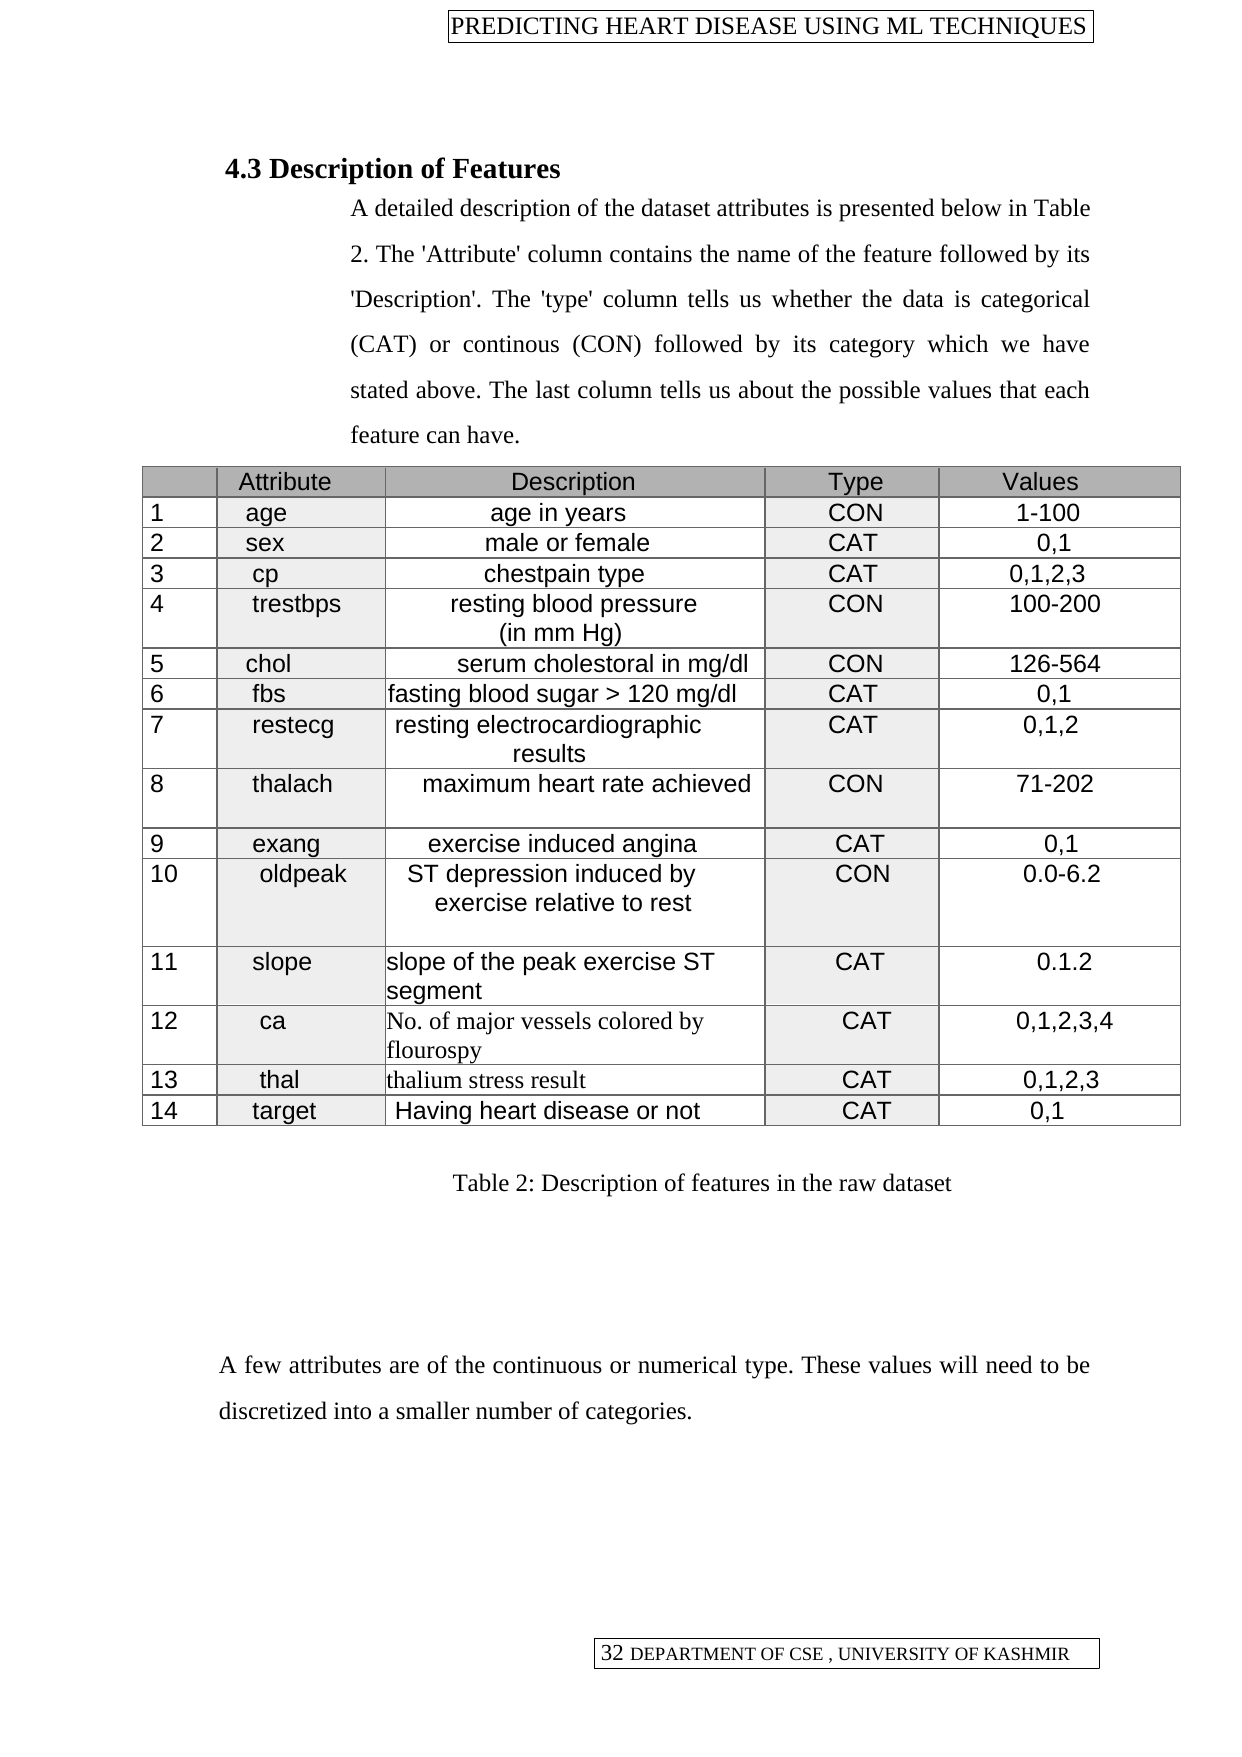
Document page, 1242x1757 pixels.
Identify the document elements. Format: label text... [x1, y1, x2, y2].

table_cell restecg [218, 710, 385, 768]
table_cell age in years [386, 498, 764, 527]
table_cell CAT [766, 1006, 938, 1064]
table_cell 0,1,2 [940, 710, 1180, 768]
table_cell exercise induced angina [386, 829, 764, 858]
table_cell 0.0-6.2 [940, 859, 1180, 946]
table_cell trestbps [218, 589, 385, 647]
table_cell thalach [218, 769, 385, 827]
table_cell fasting blood sugar > 120 mg/dl [386, 679, 764, 708]
text A detailed description of the dataset attributes is presented below in Table 2. The 'Attribute' column contains the name of the feature followed by its 'Description'. The 'type' column tells us whether the data is categorical (CAT) or continous (CON) followed by its category which we have stated above. The last column tells us about the possible values that each feature can have. [350, 193, 1091, 449]
table_cell age [218, 498, 385, 527]
table_cell resting blood pressure (in mm Hg) [386, 589, 764, 647]
table_header Attribute [218, 467, 385, 496]
table_header [143, 467, 217, 496]
table_cell CON [766, 859, 938, 946]
table_cell CAT [766, 679, 938, 708]
table_cell CAT [766, 1096, 938, 1125]
table_cell 0,1 [940, 679, 1180, 708]
table_cell 2 [143, 528, 216, 557]
table_cell oldpeak [218, 859, 385, 946]
table_cell CAT [766, 829, 938, 858]
table_cell CAT [766, 559, 938, 588]
table_cell 4 [143, 589, 216, 647]
table_cell Having heart disease or not [386, 1096, 764, 1125]
table_cell 13 [143, 1065, 216, 1094]
text Table 2: Description of features in the raw dataset [313, 1168, 1091, 1197]
table_cell 1 [143, 498, 216, 527]
table_cell 9 [143, 829, 216, 858]
table_cell exang [218, 829, 385, 858]
table_header Description [386, 467, 765, 496]
table_cell ca [218, 1006, 385, 1064]
table_cell sex [218, 528, 385, 557]
table_cell 0.1.2 [940, 947, 1180, 1004]
table_cell thal [218, 1065, 385, 1094]
table_cell male or female [386, 528, 764, 557]
table_cell 0,1,2,3 [940, 559, 1180, 588]
text A few attributes are of the continuous or numerical type. These values will need to be discretized into a smaller number of categories. [219, 1351, 1092, 1425]
table_cell target [218, 1096, 385, 1125]
table_cell 14 [143, 1096, 216, 1125]
table_cell chestpain type [386, 559, 764, 588]
table_cell CAT [766, 1065, 938, 1094]
table_cell serum cholestoral in mg/dl [386, 649, 764, 678]
table_cell CAT [766, 528, 938, 557]
table_cell CAT [766, 710, 938, 768]
table_cell 7 [143, 710, 216, 768]
table_cell 3 [143, 559, 216, 588]
table_cell fbs [218, 679, 385, 708]
table_cell 6 [143, 679, 216, 708]
table_cell 0,1,2,3 [940, 1065, 1180, 1094]
table_cell slope [218, 947, 385, 1004]
table_cell CAT [766, 947, 938, 1004]
table_cell maximum heart rate achieved [386, 769, 764, 827]
table_cell resting electrocardiographic results [386, 710, 764, 768]
table_cell 0,1 [940, 829, 1180, 858]
table_cell CON [766, 649, 938, 678]
subtitle Description of Features [225, 151, 1181, 184]
table_cell 100-200 [940, 589, 1180, 647]
table_cell 8 [143, 769, 216, 827]
table_cell 5 [143, 649, 216, 678]
table_header Type [766, 467, 939, 496]
table_cell cp [218, 559, 385, 588]
table_cell 12 [143, 1006, 216, 1064]
table_cell 11 [143, 947, 216, 1004]
table_header Values [940, 467, 1180, 496]
table_cell chol [218, 649, 385, 678]
table_cell 71-202 [940, 769, 1180, 827]
table_cell 0,1 [940, 528, 1180, 557]
table_cell 10 [143, 859, 216, 946]
table_cell 126-564 [940, 649, 1180, 678]
table_cell ST depression induced by exercise relative to rest [386, 859, 764, 946]
table_cell CON [766, 498, 938, 527]
table_cell CON [766, 589, 938, 647]
table_cell 0,1,2,3,4 [940, 1006, 1180, 1064]
table_cell 1-100 [940, 498, 1180, 527]
table_cell 0,1 [940, 1096, 1180, 1125]
table_cell CON [766, 769, 938, 827]
